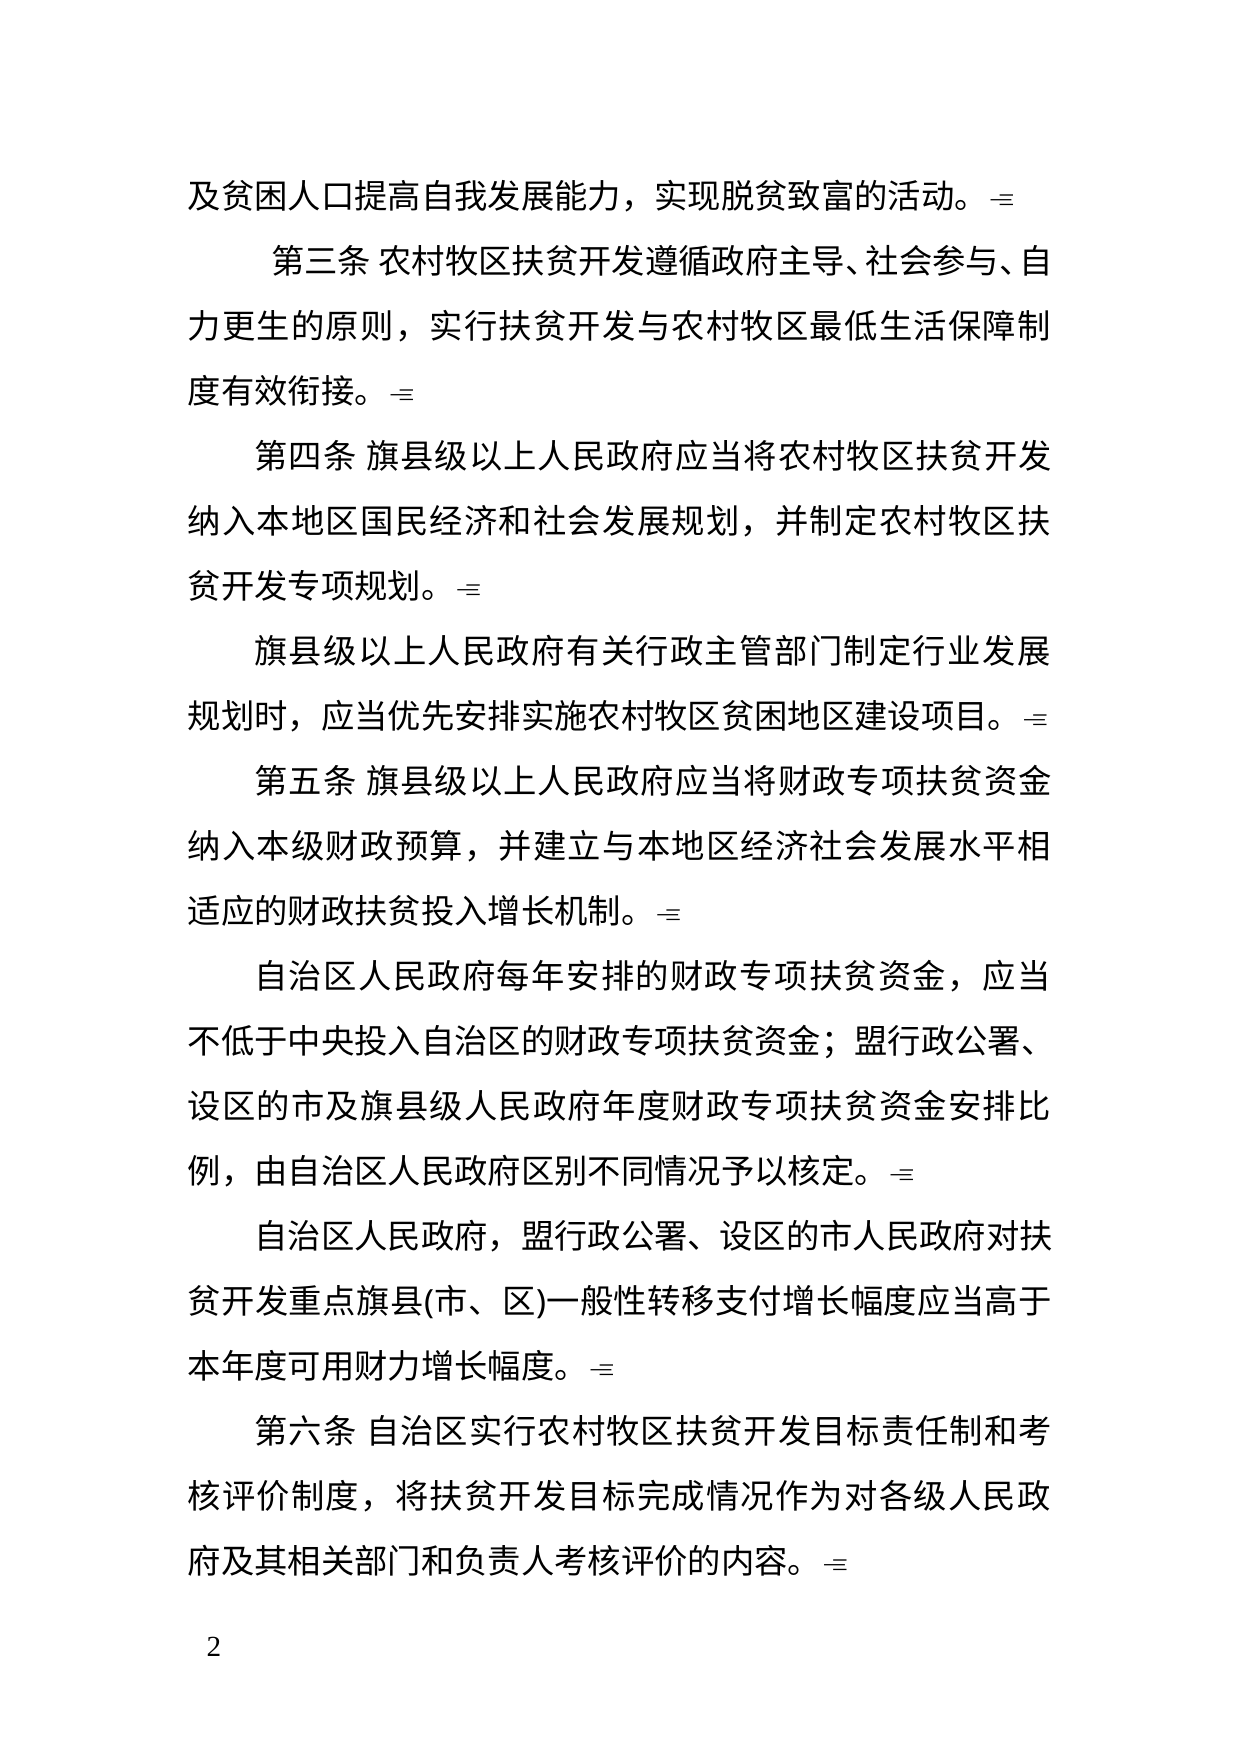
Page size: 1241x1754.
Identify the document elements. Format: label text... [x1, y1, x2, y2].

text 第五条 旗县级以上人民政府应当将财政专项扶贫资金纳入本级财政预算，并建立与本地区经济社会发展水平相适应的财政扶贫投入增长机制。 [187, 747, 1053, 942]
text 自治区人民政府每年安排的财政专项扶贫资金，应当不低于中央投入自治区的财政专项扶贫资金；盟行政公署、设区的市及旗县级人民政府年度财政专项扶贫资金安排比例，由自治区人民政府区别不同情况予以核定。 [187, 942, 1053, 1202]
text 第四条 旗县级以上人民政府应当将农村牧区扶贫开发纳入本地区国民经济和社会发展规划，并制定农村牧区扶贫开发专项规划。 [187, 422, 1053, 617]
text 旗县级以上人民政府有关行政主管部门制定行业发展规划时，应当优先安排实施农村牧区贫困地区建设项目。 [187, 617, 1053, 747]
text 自治区人民政府，盟行政公署、设区的市人民政府对扶贫开发重点旗县(市、区)一般性转移支付增长幅度应当高于本年度可用财力增长幅度。 [187, 1202, 1053, 1397]
text 第六条 自治区实行农村牧区扶贫开发目标责任制和考核评价制度，将扶贫开发目标完成情况作为对各级人民政府及其相关部门和负责人考核评价的内容。 [187, 1397, 1053, 1592]
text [187, 162, 1053, 227]
text 第三条 农村牧区扶贫开发遵循政府主导、社会参与、自力更生的原则，实行扶贫开发与农村牧区最低生活保障制度有效衔接。 [187, 227, 1053, 422]
